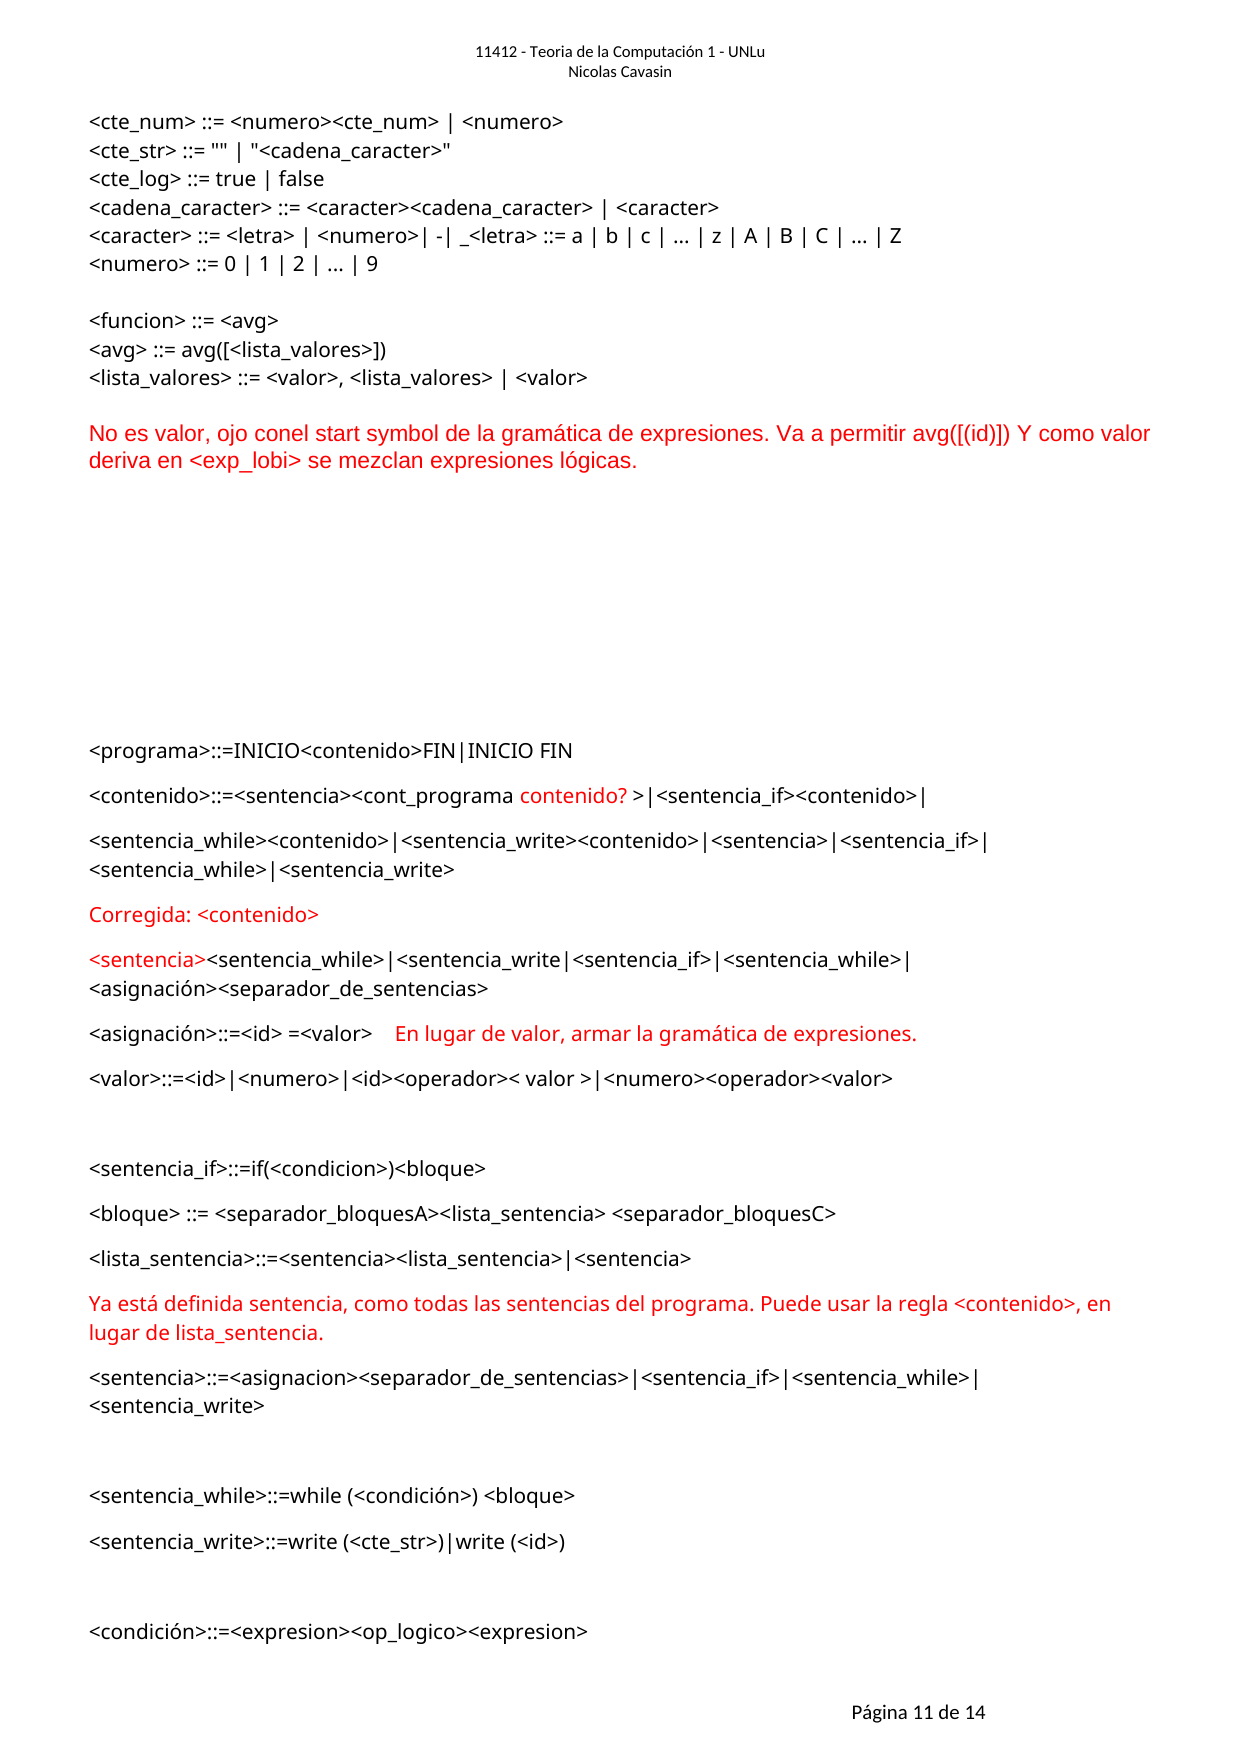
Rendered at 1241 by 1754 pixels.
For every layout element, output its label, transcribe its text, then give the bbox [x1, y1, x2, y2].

text <sentencia_while><contenido>|<sentencia_write><contenido>|<sentencia>|<sentencia_if>|<sentencia_while>|<sentencia_write> [88, 827, 1152, 883]
text <bloque> ::= <separador_bloquesA><lista_sentencia> <separador_bloquesC> [88, 1199, 1152, 1228]
list <lista_valores> ::= <valor>, <lista_valores> | <valor> [88, 363, 1152, 392]
list <funcion> ::= <avg> [88, 306, 1152, 335]
text <lista_sentencia>::=<sentencia><lista_sentencia>|<sentencia> [88, 1244, 1152, 1273]
text <sentencia>::=<asignacion><separador_de_sentencias>|<sentencia_if>|<sentencia_while>|<sentencia_write> [88, 1363, 1152, 1420]
list <cadena_caracter> ::= <caracter><cadena_caracter> | <caracter> [88, 193, 1152, 221]
text <asignación>::=<id> =<valor> En lugar de valor, armar la gramática de expresiones. [88, 1019, 1152, 1047]
text <programa>::=INICIO<contenido>FIN|INICIO FIN [88, 736, 1152, 765]
text <sentencia_write>::=write (<cte_str>)|write (<id>) [88, 1527, 1152, 1555]
text <condición>::=<expresion><op_logico><expresion> [88, 1617, 1152, 1645]
list <avg> ::= avg([<lista_valores>]) [88, 335, 1152, 363]
text <sentencia_if>::=if(<condicion>)<bloque> [88, 1154, 1152, 1183]
text Corregida: <contenido> [88, 900, 1152, 929]
text <contenido>::=<sentencia><cont_programa contenido? >|<sentencia_if><contenido>| [88, 782, 1152, 810]
list <cte_log> ::= true | false [88, 164, 1152, 193]
text <sentencia><sentencia_while>|<sentencia_write|<sentencia_if>|<sentencia_while>| <asignación><separador_de_sentencias> [88, 945, 1152, 1002]
text <valor>::=<id>|<numero>|<id><operador>< valor >|<numero><operador><valor> [88, 1064, 1152, 1092]
text <sentencia_while>::=while (<condición>) <bloque> [88, 1482, 1152, 1510]
list <cte_str> ::= "" | "<cadena_caracter>" [88, 136, 1152, 164]
list <numero> ::= 0 | 1 | 2 | ... | 9 [88, 249, 1152, 278]
text Ya está definida sentencia, como todas las sentencias del programa. Puede usar la regla <contenido>, en lugar de lista_sentencia. [88, 1289, 1152, 1346]
list <cte_num> ::= <numero><cte_num> | <numero> [88, 107, 1152, 136]
list <caracter> ::= <letra> | <numero>| -| _<letra> ::= a | b | c | ... | z | A | B | C | ... | Z [88, 221, 1152, 249]
